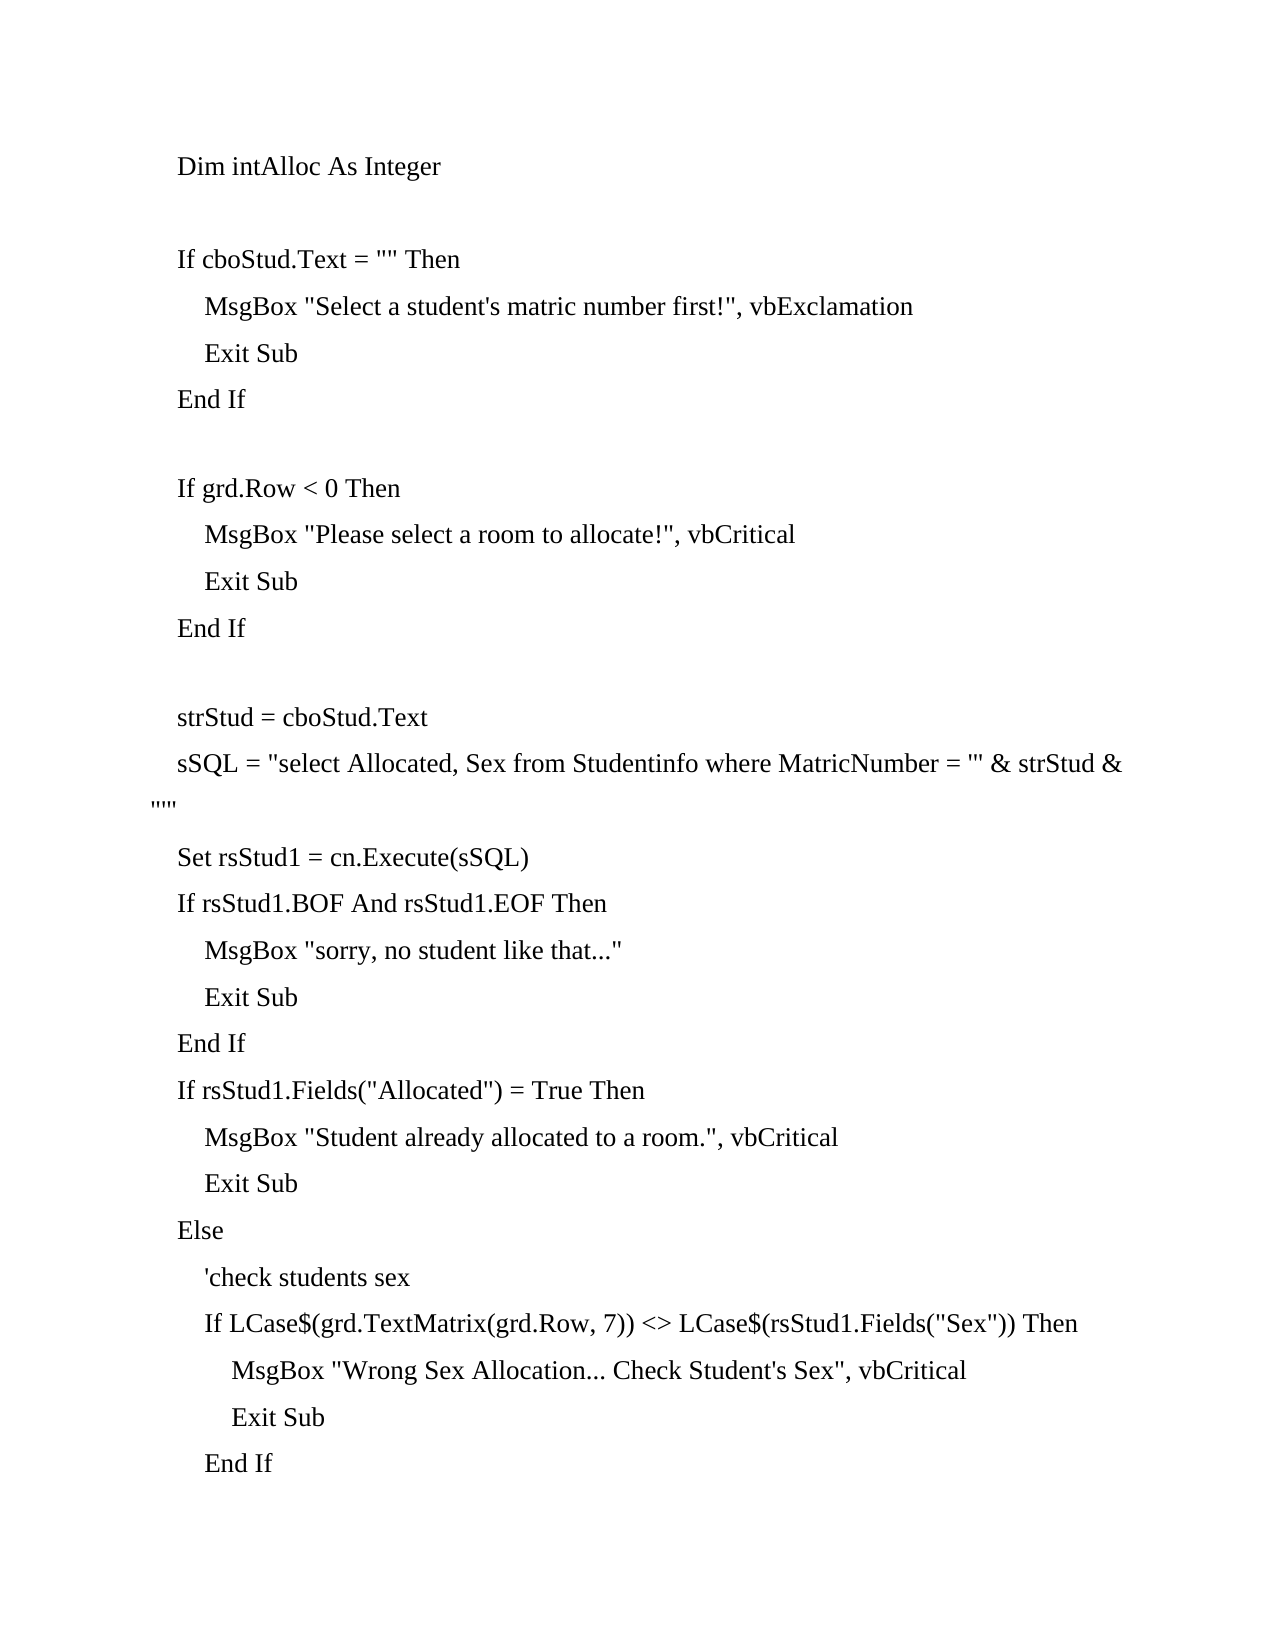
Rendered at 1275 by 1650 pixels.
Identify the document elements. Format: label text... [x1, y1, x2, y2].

text End If [150, 612, 1125, 643]
text If LCase$(grd.TextMatrix(grd.Row, 7)) <> LCase$(rsStud1.Fields("Sex")) Then [150, 1307, 1125, 1338]
text Dim intAlloc As Integer [150, 150, 1125, 181]
text sSQL = "select Allocated, Sex from Studentinfo where MatricNumber = '" & strStud & "'" [150, 747, 1125, 825]
text If grd.Row < 0 Then [150, 472, 1125, 503]
text End If [150, 1447, 1125, 1478]
text MsgBox "Wrong Sex Allocation... Check Student's Sex", vbCritical [150, 1354, 1125, 1385]
text MsgBox "Please select a room to allocate!", vbCritical [150, 519, 1125, 550]
text strStud = cboStud.Text [150, 701, 1125, 732]
text MsgBox "Select a student's matric number first!", vbExclamation [150, 290, 1125, 321]
text If rsStud1.BOF And rsStud1.EOF Then [150, 887, 1125, 918]
text Exit Sub [150, 1401, 1125, 1432]
text Exit Sub [150, 565, 1125, 596]
text 'check students sex [150, 1261, 1125, 1292]
text Else [150, 1214, 1125, 1245]
text MsgBox "Student already allocated to a room.", vbCritical [150, 1121, 1125, 1152]
text MsgBox "sorry, no student like that..." [150, 934, 1125, 965]
text End If [150, 383, 1125, 414]
text Exit Sub [150, 1167, 1125, 1198]
text If cboStud.Text = "" Then [150, 243, 1125, 274]
text Set rsStud1 = cn.Execute(sSQL) [150, 841, 1125, 872]
text Exit Sub [150, 981, 1125, 1012]
text Exit Sub [150, 337, 1125, 368]
text End If [150, 1027, 1125, 1058]
text If rsStud1.Fields("Allocated") = True Then [150, 1074, 1125, 1105]
